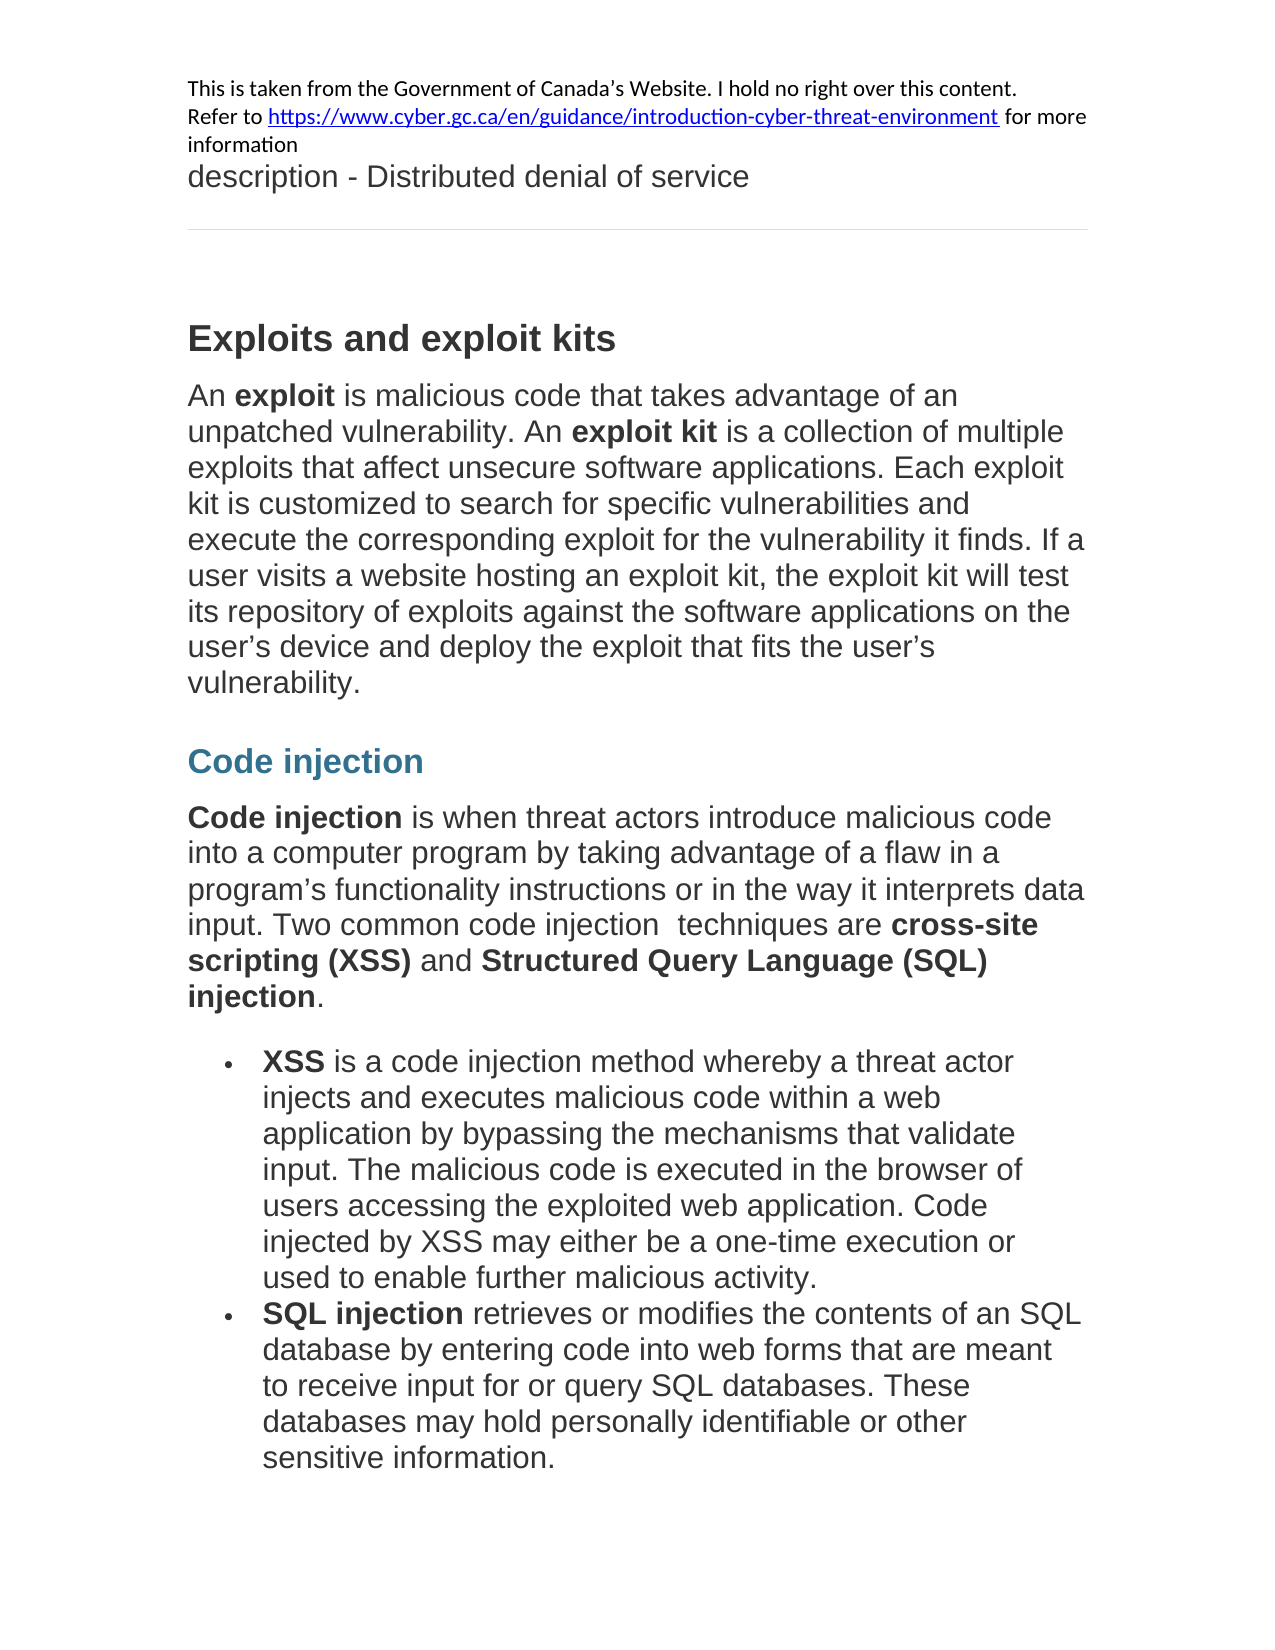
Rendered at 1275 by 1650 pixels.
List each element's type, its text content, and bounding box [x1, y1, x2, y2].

text An exploit is malicious code that takes advantage of an unpatched vulnerability. An exploit kit is a collection of multiple exploits that affect unsecure software applications. Each exploit kit is customized to search for specific vulnerabilities and execute the corresponding exploit for the vulnerability it finds. If a user visits a website hosting an exploit kit, the exploit kit will test its repository of exploits against the software applications on the user’s device and deploy the exploit that fits the user’s vulnerability. [187, 377, 1087, 700]
text Exploits and exploit kits [187, 316, 1087, 359]
list SQL injection retrieves or modifies the contents of an SQL database by entering code into web forms that are meant to receive input for or query SQL databases. These databases may hold personally identifiable or other sensitive information. [225, 1295, 1087, 1475]
text Code injection is when threat actors introduce malicious code into a computer program by taking advantage of a flaw in a program’s functionality instructions or in the way it interprets data input. Two common code injection techniques are cross-site scripting (XSS) and Structured Query Language (SQL) injection. [187, 799, 1087, 1014]
text Code injection [187, 741, 1087, 781]
text Long description - Distributed denial of service [187, 158, 1087, 194]
list XSS is a code injection method whereby a threat actor injects and executes malicious code within a web application by bypassing the mechanisms that validate input. The malicious code is executed in the browser of users accessing the exploited web application. Code injected by XSS may either be a one-time execution or used to enable further malicious activity. [225, 1043, 1087, 1295]
